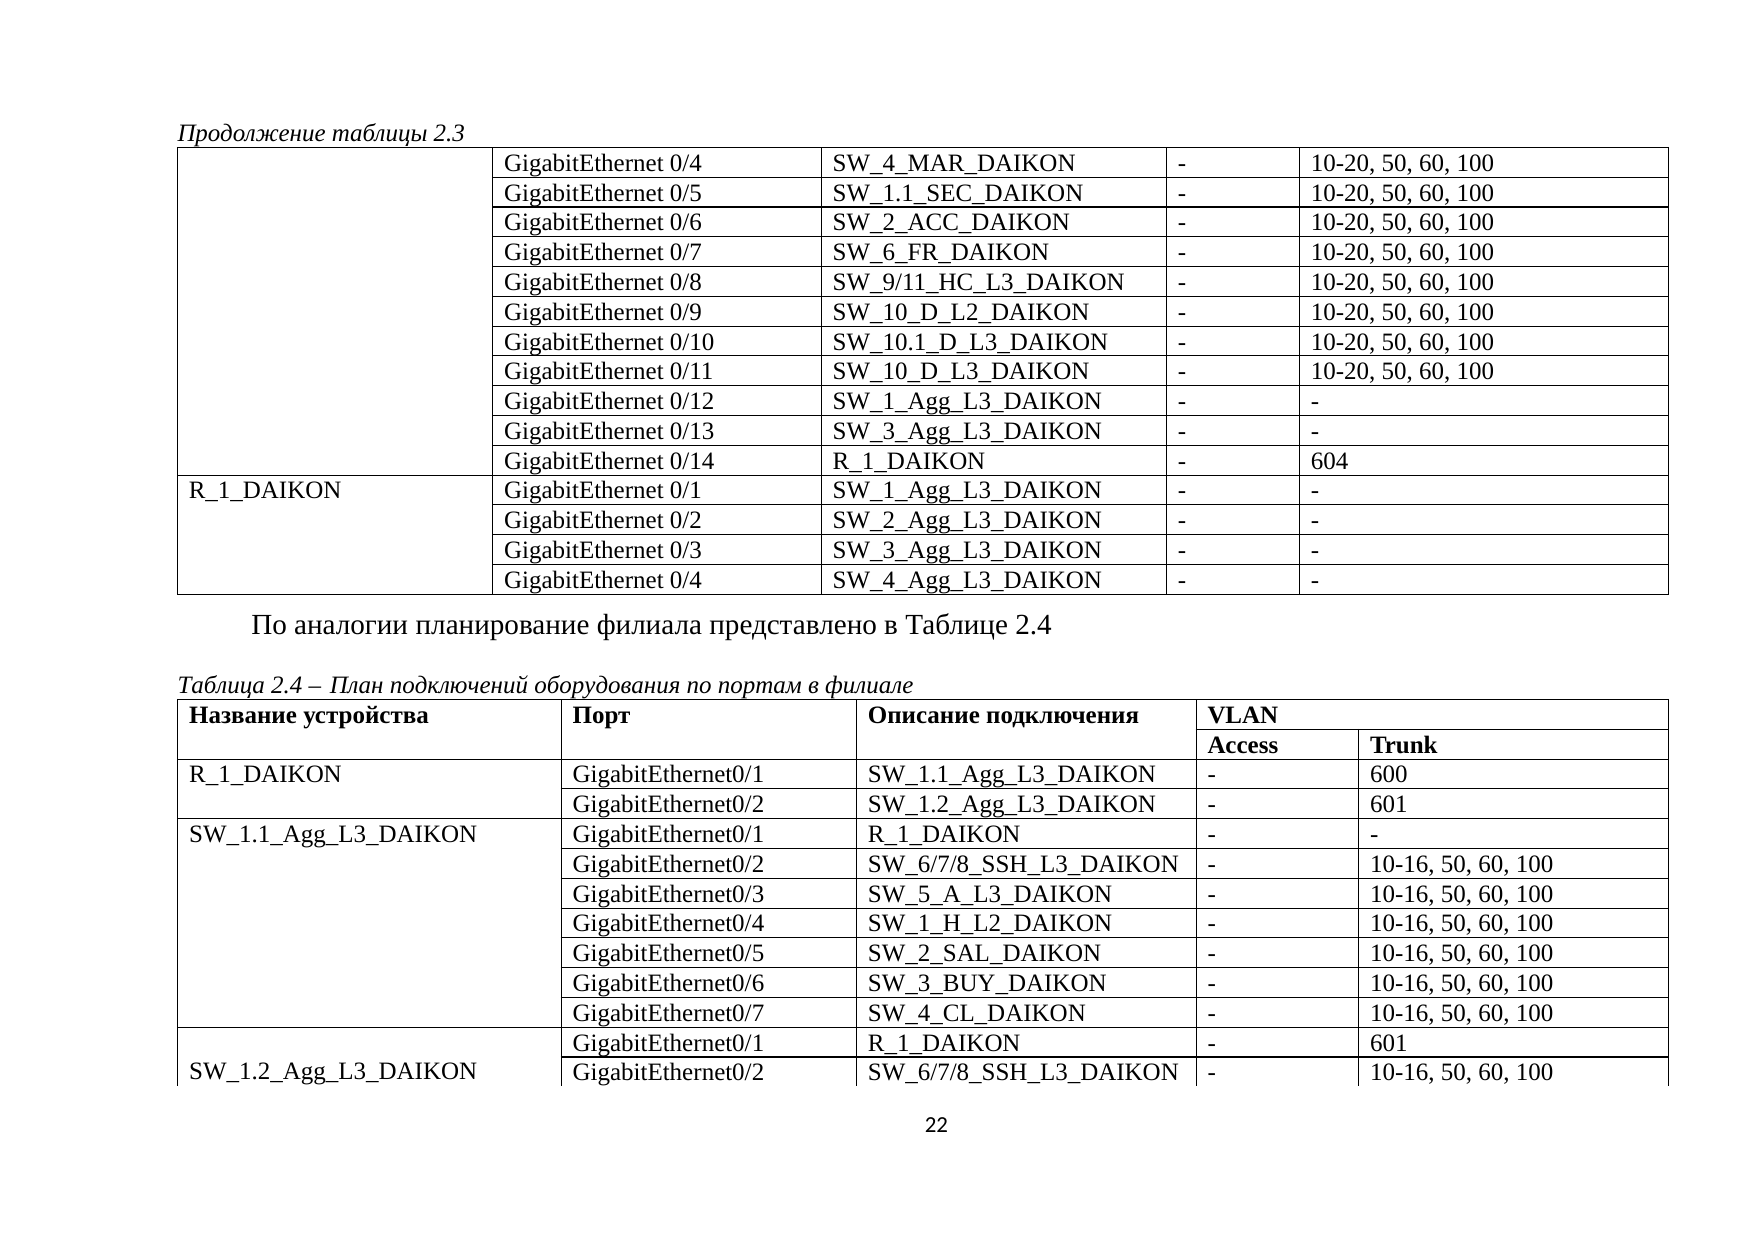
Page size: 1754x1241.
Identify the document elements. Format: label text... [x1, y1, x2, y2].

table_cell - [1197, 909, 1358, 937]
table_cell GigabitEthernet 0/6 [493, 208, 821, 236]
table_cell 10-20, 50, 60, 100 [1300, 237, 1668, 266]
table_cell 10-20, 50, 60, 100 [1300, 327, 1668, 355]
table_cell SW_1.2_Agg_L3_DAIKON [178, 1028, 561, 1086]
table_cell 10-20, 50, 60, 100 [1300, 356, 1668, 385]
table_cell - [1300, 535, 1668, 564]
table_cell SW_5_A_L3_DAIKON [857, 879, 1196, 907]
table_cell SW_2_ACC_DAIKON [822, 208, 1166, 236]
table_cell - [1300, 565, 1668, 594]
table_cell R_1_DAIKON [178, 760, 561, 818]
table_cell R_1_DAIKON [178, 476, 492, 594]
table_cell GigabitEthernet 0/8 [493, 267, 821, 296]
table_cell 601 [1359, 789, 1668, 818]
table_cell GigabitEthernet 0/3 [493, 535, 821, 564]
table_cell SW_4_CL_DAIKON [857, 998, 1196, 1027]
table_cell GigabitEthernet 0/1 [493, 476, 821, 504]
table_cell GigabitEthernet 0/4 [493, 565, 821, 594]
table_cell GigabitEthernet 0/2 [493, 505, 821, 534]
table_header Описание подключения [857, 700, 1196, 758]
table_cell GigabitEthernet 0/12 [493, 386, 821, 415]
table_cell SW_3_BUY_DAIKON [857, 968, 1196, 997]
table_cell 604 [1300, 446, 1668, 474]
table_cell SW_10.1_D_L3_DAIKON [822, 327, 1166, 355]
table_cell - [1197, 1058, 1358, 1086]
table_cell GigabitEthernet 0/11 [493, 356, 821, 385]
table_cell SW_6/7/8_SSH_L3_DAIKON [857, 1058, 1196, 1086]
table_cell - [1197, 789, 1358, 818]
table_cell 10-20, 50, 60, 100 [1300, 178, 1668, 206]
table_cell SW_6/7/8_SSH_L3_DAIKON [857, 849, 1196, 878]
table_cell - [1167, 297, 1299, 326]
table_cell - [1167, 386, 1299, 415]
table_cell GigabitEthernet0/3 [562, 879, 856, 907]
table_cell - [1197, 819, 1358, 848]
table_cell SW_1.2_Agg_L3_DAIKON [857, 789, 1196, 818]
table_cell GigabitEthernet0/7 [562, 998, 856, 1027]
table_cell SW_6_FR_DAIKON [822, 237, 1166, 266]
table_header Название устройства [178, 700, 561, 758]
table_cell - [1300, 386, 1668, 415]
table_cell GigabitEthernet 0/5 [493, 178, 821, 206]
table_cell SW_10_D_L2_DAIKON [822, 297, 1166, 326]
table_cell GigabitEthernet0/4 [562, 909, 856, 937]
table_cell R_1_DAIKON [857, 819, 1196, 848]
table_cell - [1197, 849, 1358, 878]
table_cell SW_10_D_L3_DAIKON [822, 356, 1166, 385]
table_cell - [1197, 968, 1358, 997]
table_cell - [1300, 476, 1668, 504]
table_cell - [1359, 819, 1668, 848]
table_cell SW_1.1_Agg_L3_DAIKON [178, 819, 561, 1027]
table_cell GigabitEthernet 0/14 [493, 446, 821, 474]
table_cell Trunk [1359, 730, 1668, 758]
table_cell GigabitEthernet 0/13 [493, 416, 821, 445]
table_cell 10-16, 50, 60, 100 [1359, 909, 1668, 937]
table_cell - [1167, 356, 1299, 385]
table_cell - [1300, 505, 1668, 534]
table_cell - [1167, 535, 1299, 564]
table_cell 10-16, 50, 60, 100 [1359, 998, 1668, 1027]
table_cell - [1167, 476, 1299, 504]
table_cell 601 [1359, 1028, 1668, 1056]
table_cell GigabitEthernet0/1 [562, 760, 856, 788]
table_cell 10-20, 50, 60, 100 [1300, 297, 1668, 326]
table_cell GigabitEthernet 0/10 [493, 327, 821, 355]
table_cell SW_2_Agg_L3_DAIKON [822, 505, 1166, 534]
table_cell - [1167, 505, 1299, 534]
table_cell - [1197, 760, 1358, 788]
table_cell SW_1_Agg_L3_DAIKON [822, 476, 1166, 504]
table_cell 10-16, 50, 60, 100 [1359, 879, 1668, 907]
table_cell 10-20, 50, 60, 100 [1300, 267, 1668, 296]
text По аналогии планирование филиала представлено в Таблице 2.4 [177, 607, 1695, 641]
table_cell GigabitEthernet0/6 [562, 968, 856, 997]
table_cell SW_1_Agg_L3_DAIKON [822, 386, 1166, 415]
table_cell GigabitEthernet0/2 [562, 1058, 856, 1086]
table_cell 10-16, 50, 60, 100 [1359, 849, 1668, 878]
table_header SW_4_MAR_DAIKON [822, 148, 1166, 177]
table_header GigabitEthernet 0/4 [493, 148, 821, 177]
table_header 10-20, 50, 60, 100 [1300, 148, 1668, 177]
table_cell - [1167, 237, 1299, 266]
text Таблица 2.4 – План подключений оборудования по портам в филиале [177, 670, 1695, 699]
table_cell - [1167, 565, 1299, 594]
table_cell SW_4_Agg_L3_DAIKON [822, 565, 1166, 594]
table_header Порт [562, 700, 856, 758]
table_cell - [1167, 267, 1299, 296]
table_cell SW_1.1_SEC_DAIKON [822, 178, 1166, 206]
table_cell SW_3_Agg_L3_DAIKON [822, 416, 1166, 445]
table_cell GigabitEthernet 0/7 [493, 237, 821, 266]
table_cell GigabitEthernet0/2 [562, 789, 856, 818]
table_cell Access [1197, 730, 1358, 758]
table_header [178, 148, 492, 474]
table_cell 10-16, 50, 60, 100 [1359, 938, 1668, 967]
table_cell R_1_DAIKON [822, 446, 1166, 474]
table_cell SW_1.1_Agg_L3_DAIKON [857, 760, 1196, 788]
table_cell - [1197, 879, 1358, 907]
table_cell - [1167, 416, 1299, 445]
table_header - [1167, 148, 1299, 177]
table_cell GigabitEthernet0/1 [562, 1028, 856, 1056]
table_cell 10-20, 50, 60, 100 [1300, 208, 1668, 236]
table_cell GigabitEthernet0/5 [562, 938, 856, 967]
table_cell - [1167, 208, 1299, 236]
table_cell SW_1_H_L2_DAIKON [857, 909, 1196, 937]
table_cell - [1197, 998, 1358, 1027]
table_cell - [1300, 416, 1668, 445]
table_cell R_1_DAIKON [857, 1028, 1196, 1056]
table_cell SW_9/11_HC_L3_DAIKON [822, 267, 1166, 296]
table_cell 600 [1359, 760, 1668, 788]
table_cell GigabitEthernet0/2 [562, 849, 856, 878]
table_cell GigabitEthernet0/1 [562, 819, 856, 848]
table_cell - [1167, 327, 1299, 355]
table_cell SW_2_SAL_DAIKON [857, 938, 1196, 967]
table_cell 10-16, 50, 60, 100 [1359, 968, 1668, 997]
table_header VLAN [1197, 700, 1668, 729]
table_cell GigabitEthernet 0/9 [493, 297, 821, 326]
table_cell 10-16, 50, 60, 100 [1359, 1058, 1668, 1086]
table_cell - [1197, 938, 1358, 967]
text Продолжение таблицы 2.3 [177, 118, 1695, 147]
table_cell - [1167, 446, 1299, 474]
table_cell - [1197, 1028, 1358, 1056]
table_cell SW_3_Agg_L3_DAIKON [822, 535, 1166, 564]
table_cell - [1167, 178, 1299, 206]
